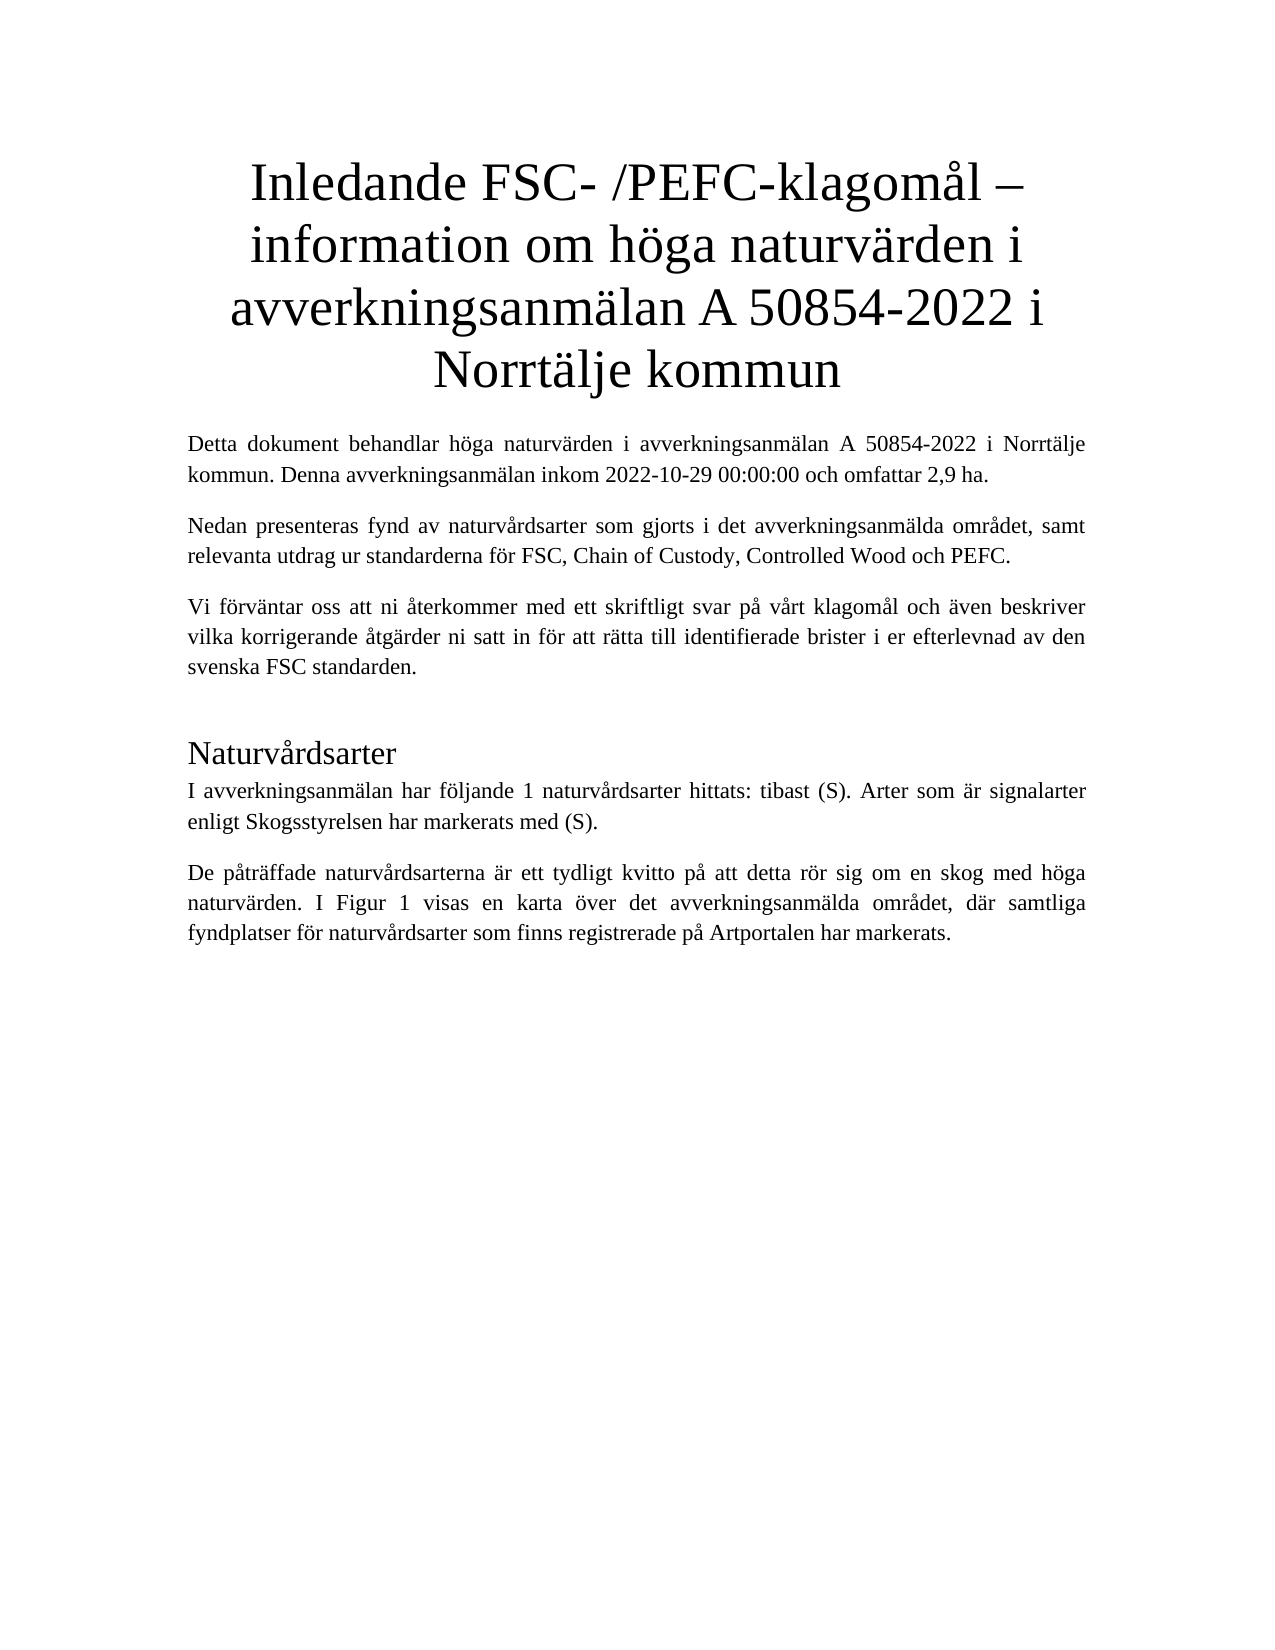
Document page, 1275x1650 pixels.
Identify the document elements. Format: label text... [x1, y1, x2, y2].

text I avverkningsanmälan har följande 1 naturvårdsarter hittats: tibast (S). Arter som är signalarter enligt Skogsstyrelsen har markerats med (S). [187, 778, 1087, 834]
subtitle Naturvårdsarter [187, 733, 1087, 772]
title Inledande FSC- /PEFC-klagomål – information om höga naturvärden i avverkningsanmälan A 50854-2022 i Norrtälje kommun [187, 150, 1087, 399]
text Nedan presenteras fynd av naturvårdsarter som gjorts i det avverkningsanmälda området, samt relevanta utdrag ur standarderna för FSC, Chain of Custody, Controlled Wood och PEFC. [187, 512, 1087, 568]
text De påträffade naturvårdsarterna är ett tydligt kvitto på att detta rör sig om en skog med höga naturvärden. I Figur 1 visas en karta över det avverkningsanmälda området, där samtliga fyndplatser för naturvårdsarter som finns registrerade på Artportalen har markerats. [187, 859, 1087, 946]
text Vi förväntar oss att ni återkommer med ett skriftligt svar på vårt klagomål och även beskriver vilka korrigerande åtgärder ni satt in för att rätta till identifierade brister i er efterlevnad av den svenska FSC standarden. [187, 593, 1087, 680]
text Detta dokument behandlar höga naturvärden i avverkningsanmälan A 50854-2022 i Norrtälje kommun. Denna avverkningsanmälan inkom 2022-10-29 00:00:00 och omfattar 2,9 ha. [187, 430, 1087, 487]
